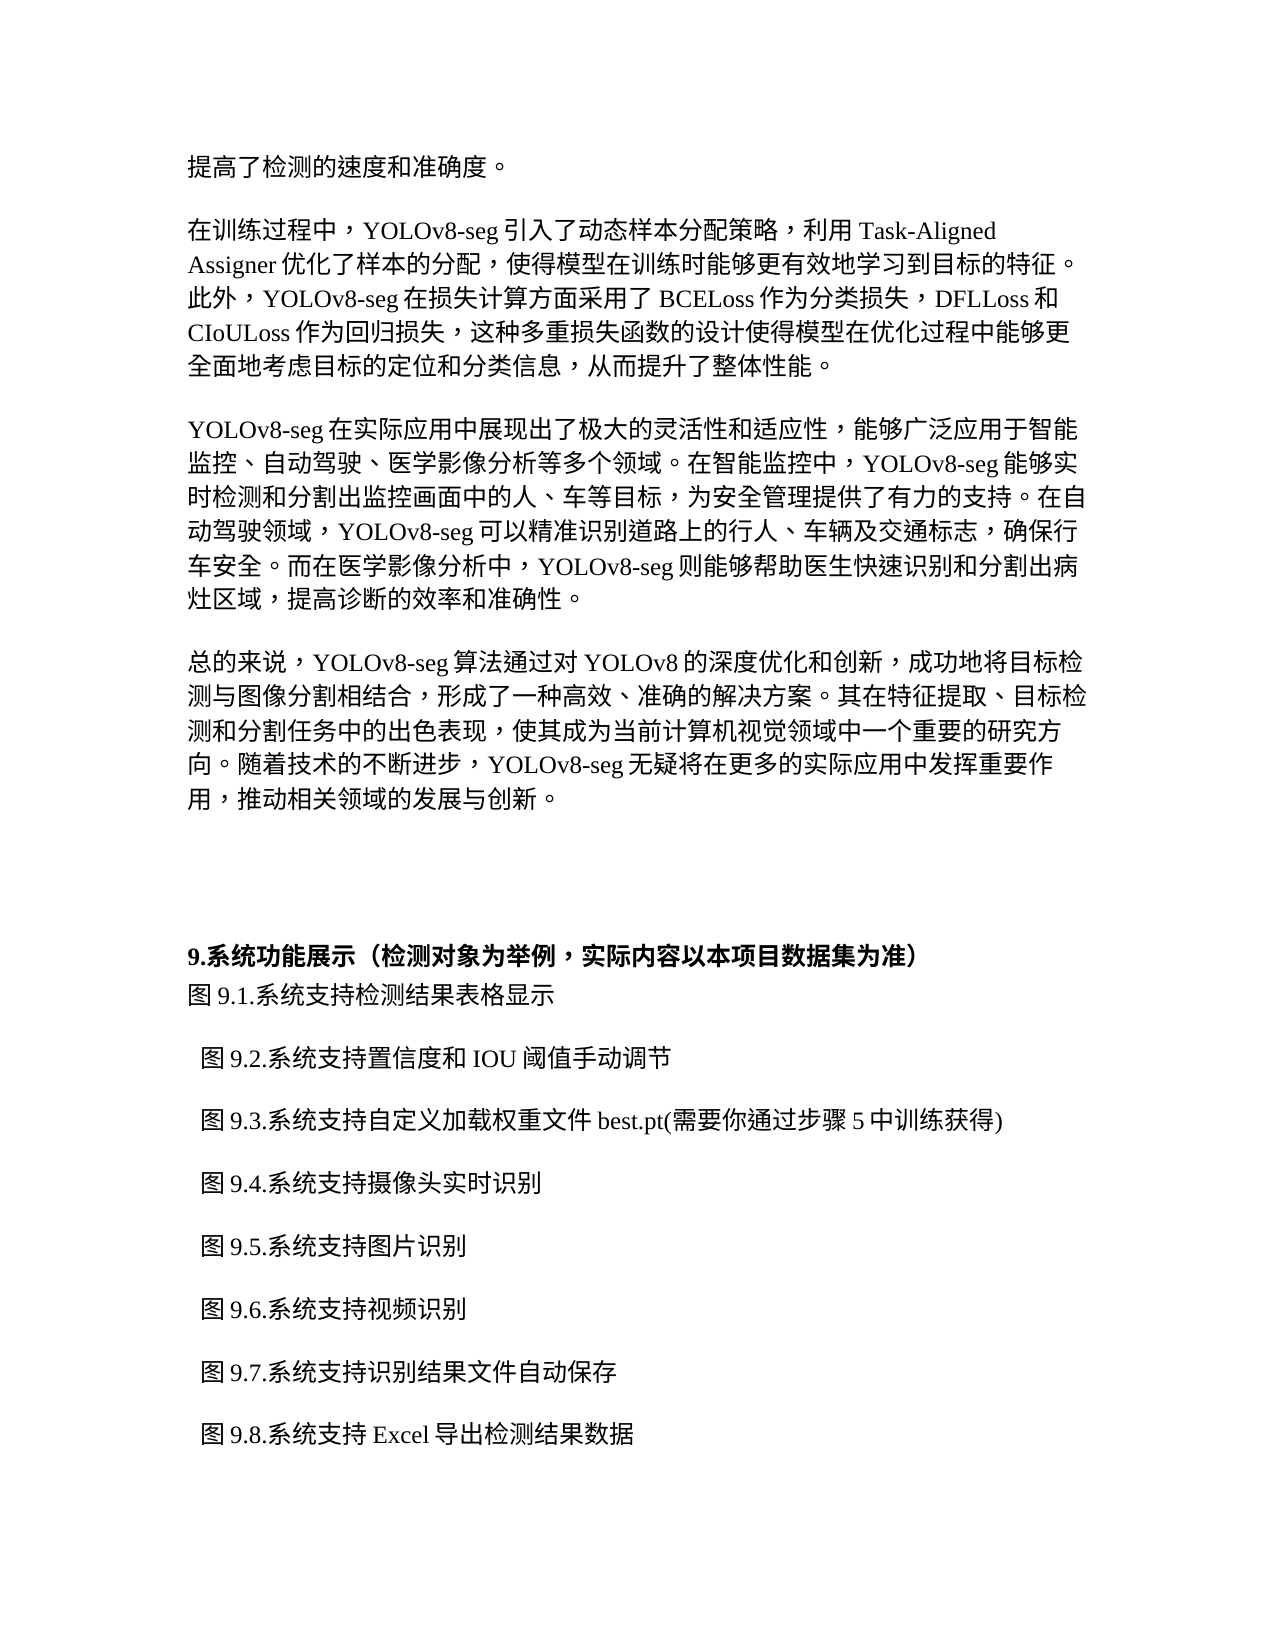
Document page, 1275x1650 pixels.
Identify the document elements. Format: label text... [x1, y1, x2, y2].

subtitle 9.系统功能展示（检测对象为举例，实际内容以本项目数据集为准） [187, 938, 1087, 972]
text 图9.1.系统支持检测结果表格显示 图9.2.系统支持置信度和IOU阈值手动调节 图9.3.系统支持自定义加载权重文件best.pt(需要你通过步骤5中训练获得) 图9.4.系统支持摄像头实时识别 图9.5.系统支持图片识别 图9.6.系统支持视频识别 图9.7.系统支持识别结果文件自动保存 图9.8.系统支持Excel导出检测结果数据 [187, 977, 1087, 1451]
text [187, 150, 1087, 815]
